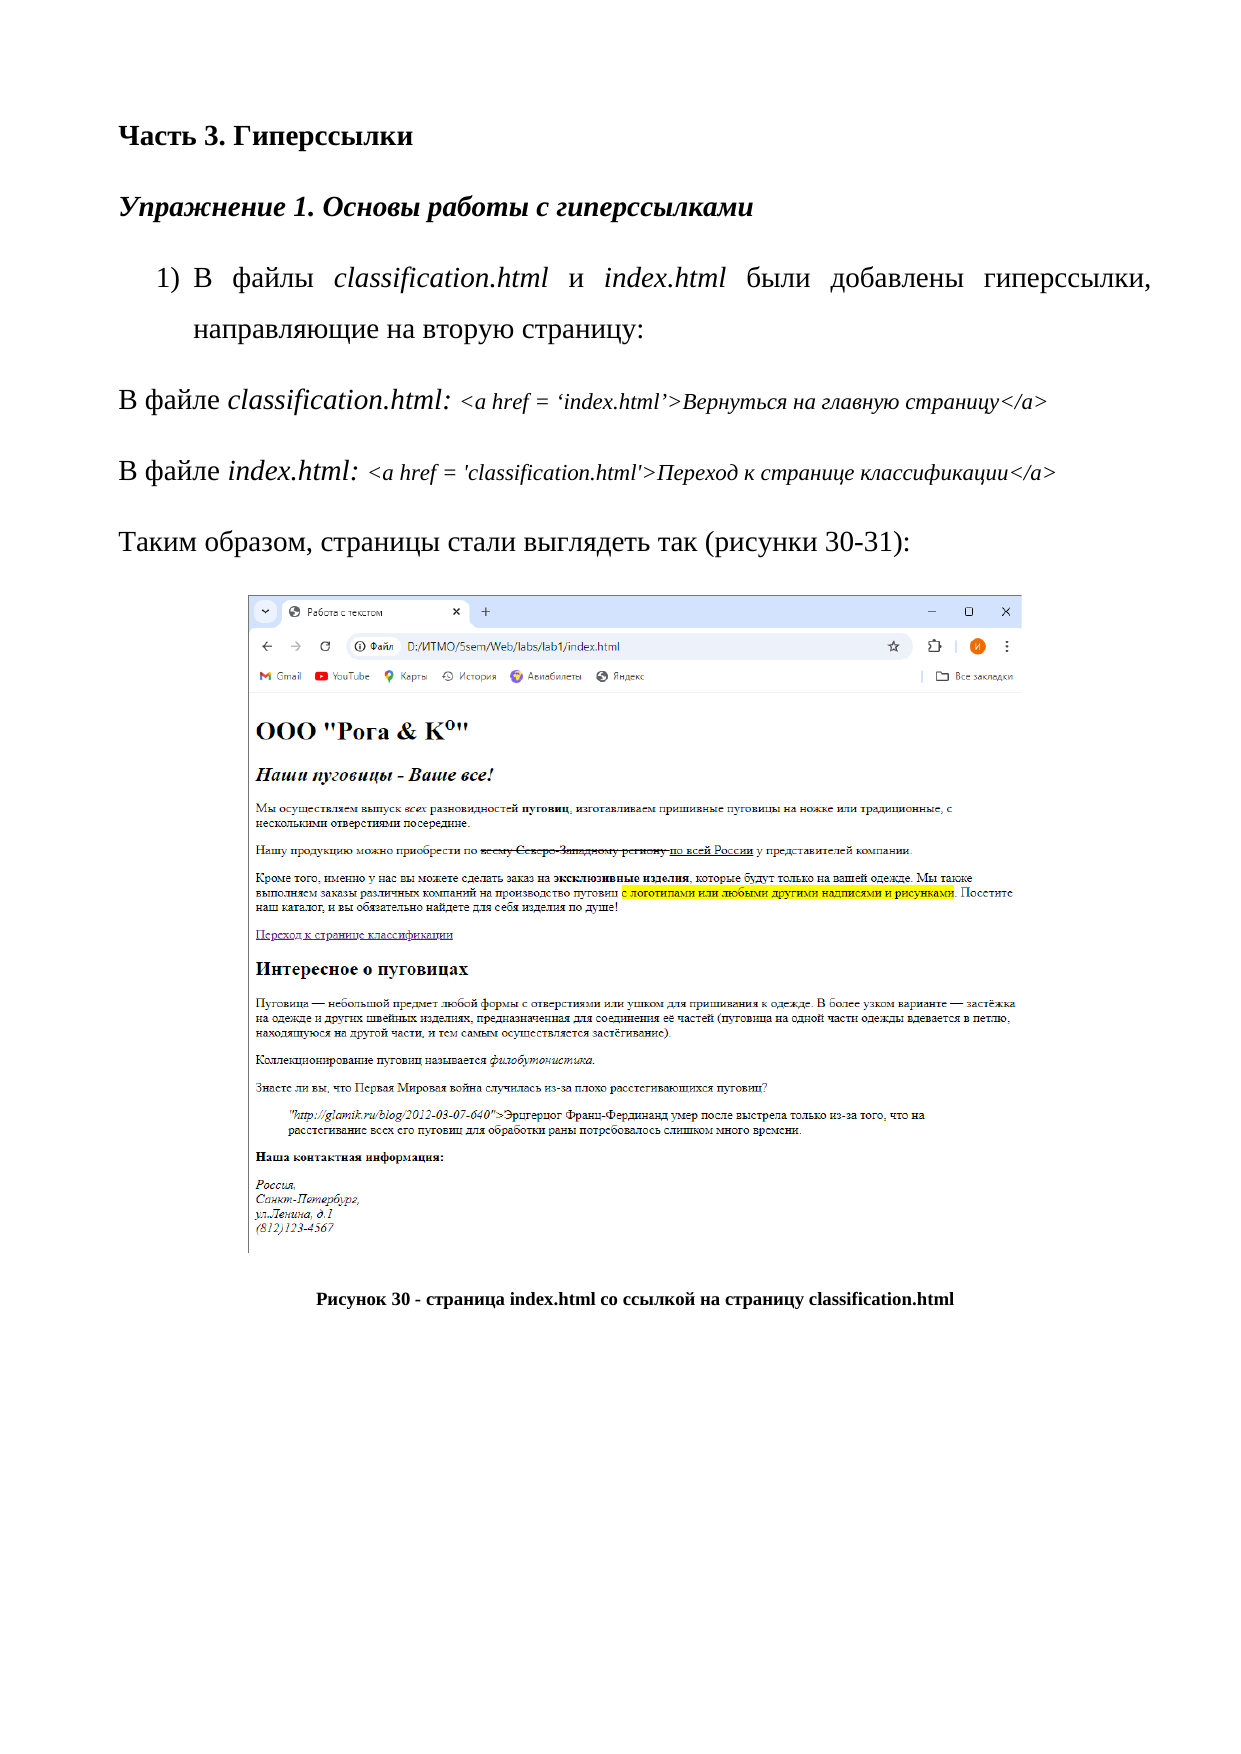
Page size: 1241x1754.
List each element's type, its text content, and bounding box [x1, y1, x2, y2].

text В файле classification.html: <a href = ‘index.html’>Вернуться на главную страницу</a> [118, 382, 1152, 415]
text В файле index.html: <a href = 'classification.html'>Переход к странице классификации</a> [118, 453, 1152, 487]
text Часть 3. Гиперссылки [118, 118, 1152, 152]
text Рисунок 30 - страница index.html со ссылкой на страницу classification.html [118, 1288, 1152, 1309]
text Таким образом, страницы стали выглядеть так (рисунки 30-31): [118, 524, 1152, 558]
text Упражнение 1. Основы работы с гиперссылками [118, 189, 1152, 223]
list В файлы classification.html и index.html были добавлены гиперссылки, направляющие на вторую страницу: [156, 260, 1152, 344]
picture [248, 595, 1022, 1253]
